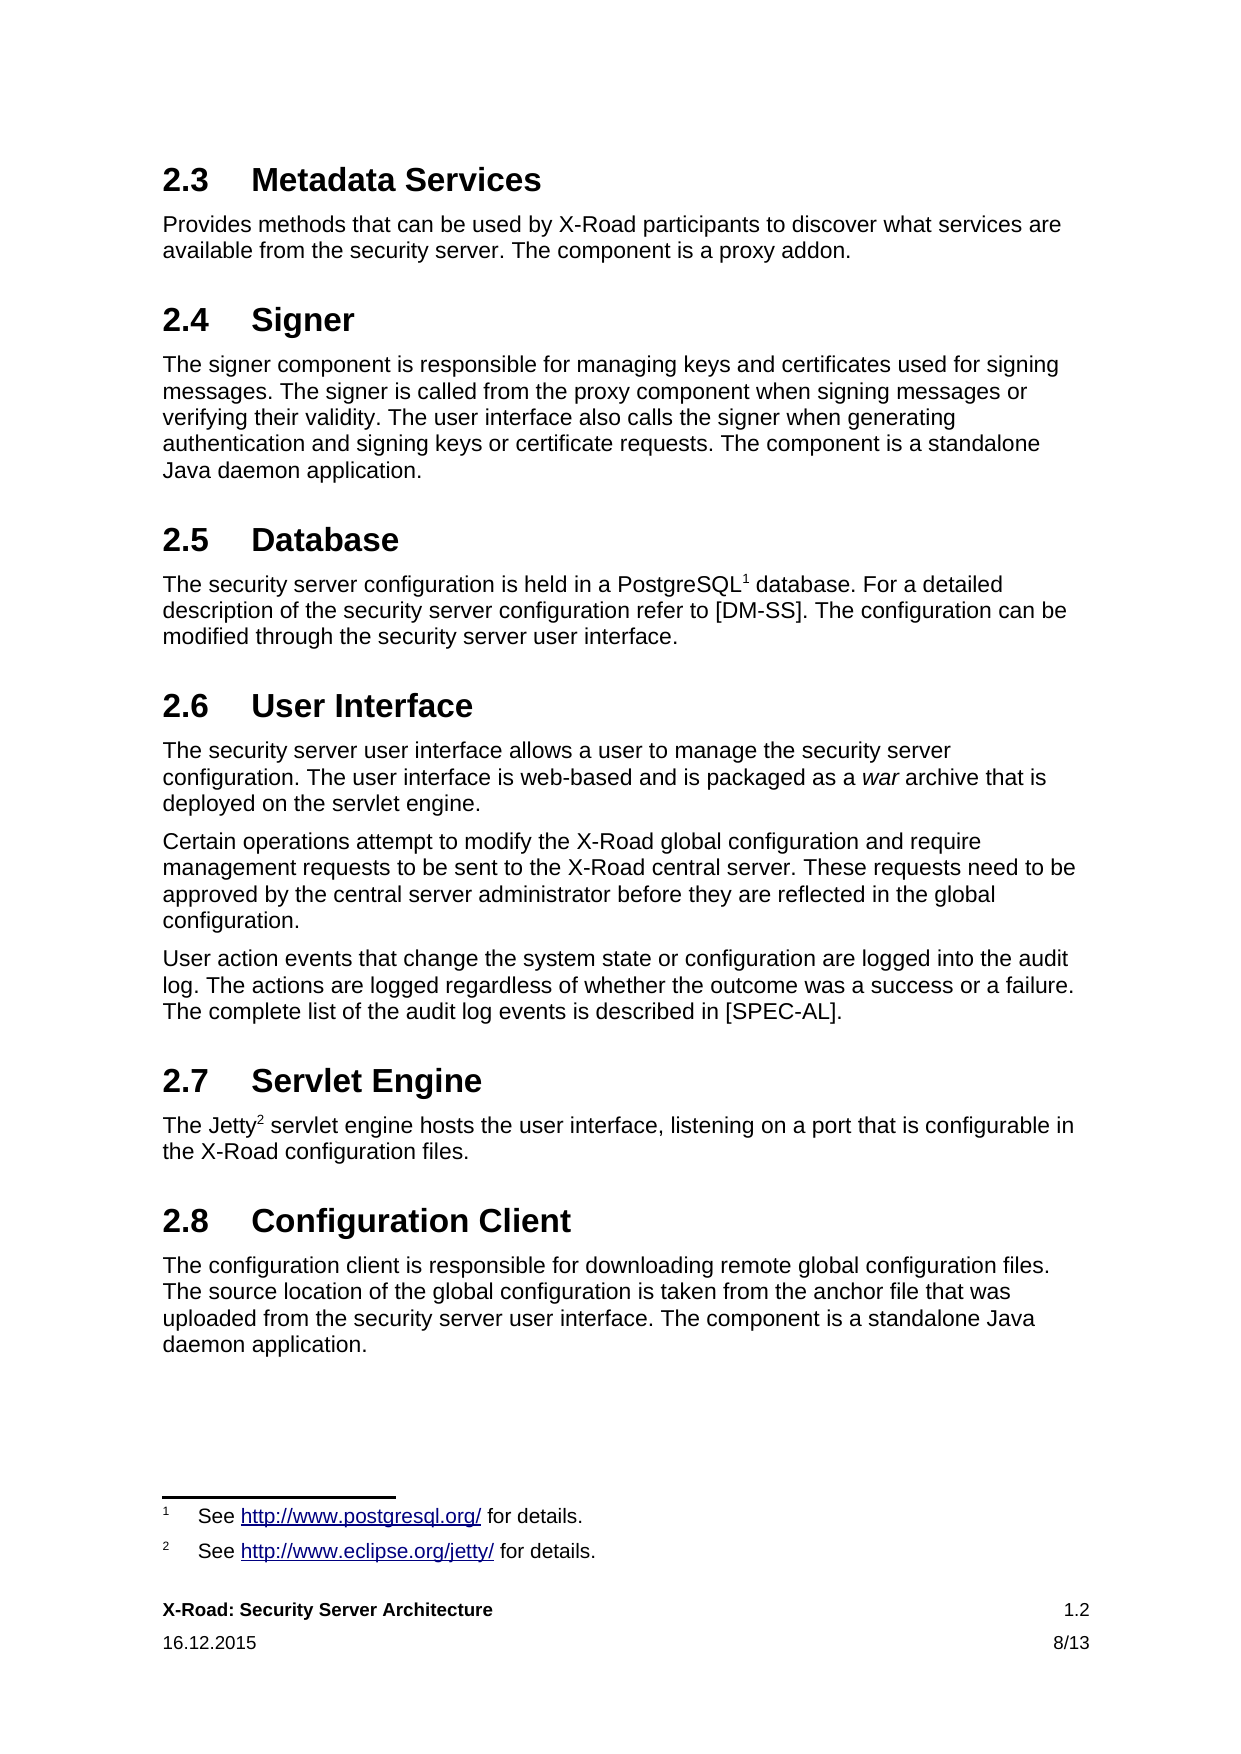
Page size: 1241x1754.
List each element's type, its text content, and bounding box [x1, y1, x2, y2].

subtitle Servlet Engine [162, 1061, 1093, 1099]
subtitle Signer [162, 301, 1093, 339]
text Provides methods that can be used by X-Road participants to discover what services are available from the security server. The component is a proxy addon. [162, 211, 1093, 264]
text User action events that change the system state or configuration are logged into the audit log. The actions are logged regardless of whether the outcome was a success or a failure. The complete list of the audit log events is described in [SPEC-AL]. [162, 945, 1093, 1024]
subtitle User Interface [162, 686, 1093, 725]
text The Jetty servlet engine hosts the user interface, listening on a port that is configurable in the X-Road configuration files. [162, 1112, 1093, 1164]
subtitle Database [162, 520, 1093, 558]
text Certain operations attempt to modify the X-Road global configuration and require management requests to be sent to the X-Road central server. These requests need to be approved by the central server administrator before they are reflected in the global configuration. [162, 828, 1093, 933]
text The signer component is responsible for managing keys and certificates used for signing messages. The signer is called from the proxy component when signing messages or verifying their validity. The user interface also calls the signer when generating authentication and signing keys or certificate requests. The component is a standalone Java daemon application. [162, 351, 1093, 483]
text The security server user interface allows a user to manage the security server configuration. The user interface is web-based and is packaged as a war archive that is deployed on the servlet engine. [162, 737, 1093, 816]
text The configuration client is responsible for downloading remote global configuration files. The source location of the global configuration is taken from the anchor file that was uploaded from the security server user interface. The component is a standalone Java daemon application. [162, 1252, 1093, 1357]
subtitle Configuration Client [162, 1201, 1093, 1239]
subtitle Metadata Services [162, 160, 1093, 199]
text The security server configuration is held in a PostgreSQL database. For a detailed description of the security server configuration refer to [DM-SS]. The configuration can be modified through the security server user interface. [162, 571, 1093, 650]
